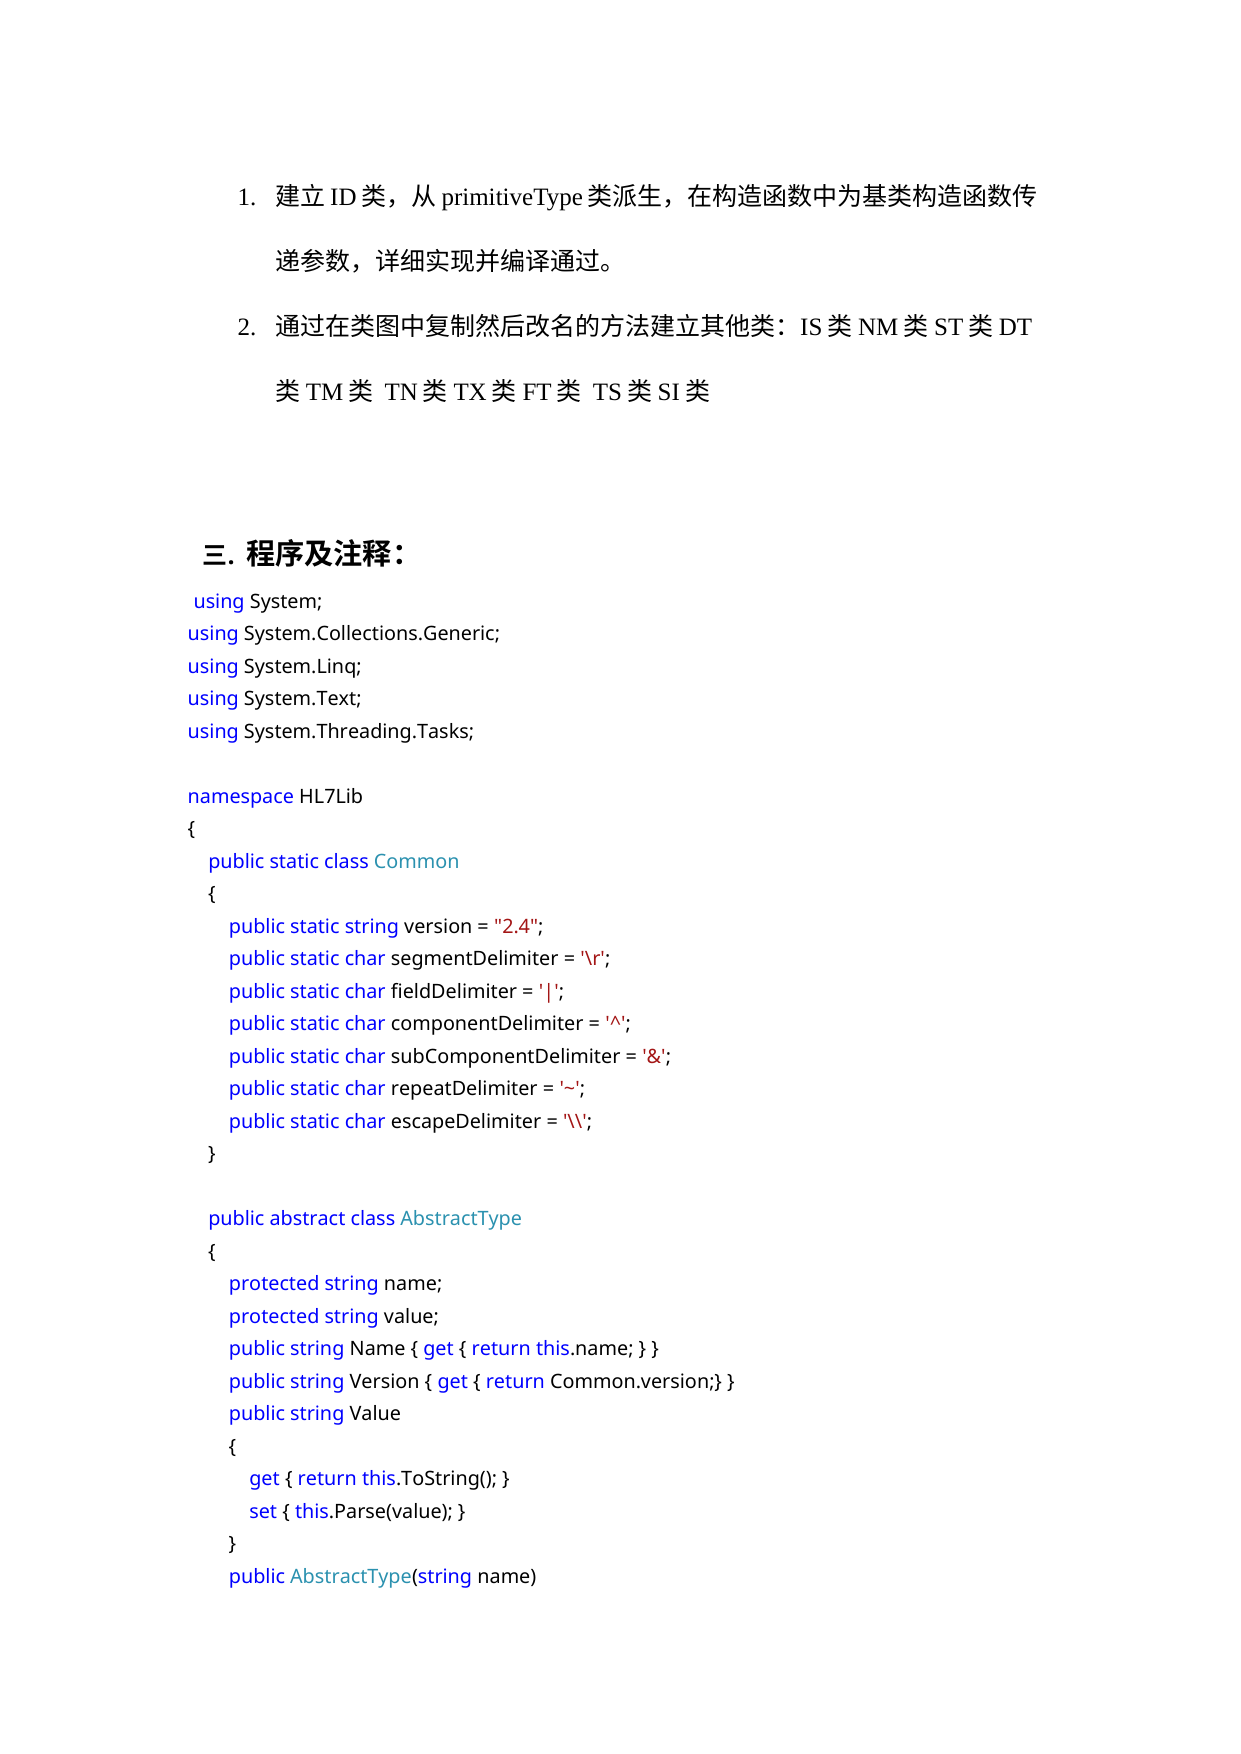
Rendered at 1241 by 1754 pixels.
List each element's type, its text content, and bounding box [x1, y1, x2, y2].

text public static class Common [187, 844, 1053, 877]
text { [187, 812, 1053, 844]
list 通过在类图中复制然后改名的方法建立其他类：IS类 NM类 ST类 DT类 TM类 TN类 TX类 FT类 TS类 SI类 [237, 292, 1053, 422]
text namespace HL7Lib [187, 779, 1053, 812]
text protected string name; [187, 1267, 1053, 1299]
text using System.Threading.Tasks; [187, 714, 1053, 747]
text get { return this.ToString(); } [187, 1462, 1053, 1494]
text public static char segmentDelimiter = '\r'; [187, 942, 1053, 974]
text { [187, 1234, 1053, 1267]
list 建立ID类，从primitiveType类派生，在构造函数中为基类构造函数传递参数，详细实现并编译通过。 [237, 162, 1053, 292]
text public static char repeatDelimiter = '~'; [187, 1072, 1053, 1104]
text public string Name { get { return this.name; } } [187, 1332, 1053, 1364]
text public abstract class AbstractType [187, 1202, 1053, 1234]
text } [187, 1527, 1053, 1559]
text using System.Collections.Generic; [187, 617, 1053, 649]
text set { this.Parse(value); } [187, 1494, 1053, 1527]
text public static char subComponentDelimiter = '&'; [187, 1039, 1053, 1072]
text public static char fieldDelimiter = '|'; [187, 974, 1053, 1007]
text public static char escapeDelimiter = '\\'; [187, 1104, 1053, 1137]
text protected string value; [187, 1299, 1053, 1332]
text { [187, 877, 1053, 909]
text public static string version = "2.4"; [187, 909, 1053, 942]
text using System.Linq; [187, 649, 1053, 682]
text public static char componentDelimiter = '^'; [187, 1007, 1053, 1039]
text public string Value [187, 1397, 1053, 1429]
text using System.Text; [187, 682, 1053, 714]
text using System; [187, 584, 1053, 617]
text public string Version { get { return Common.version;} } [187, 1364, 1053, 1397]
text public AbstractType(string name) [187, 1559, 1053, 1592]
text } [187, 1137, 1053, 1169]
text { [187, 1429, 1053, 1462]
list 程序及注释： [202, 519, 1053, 584]
